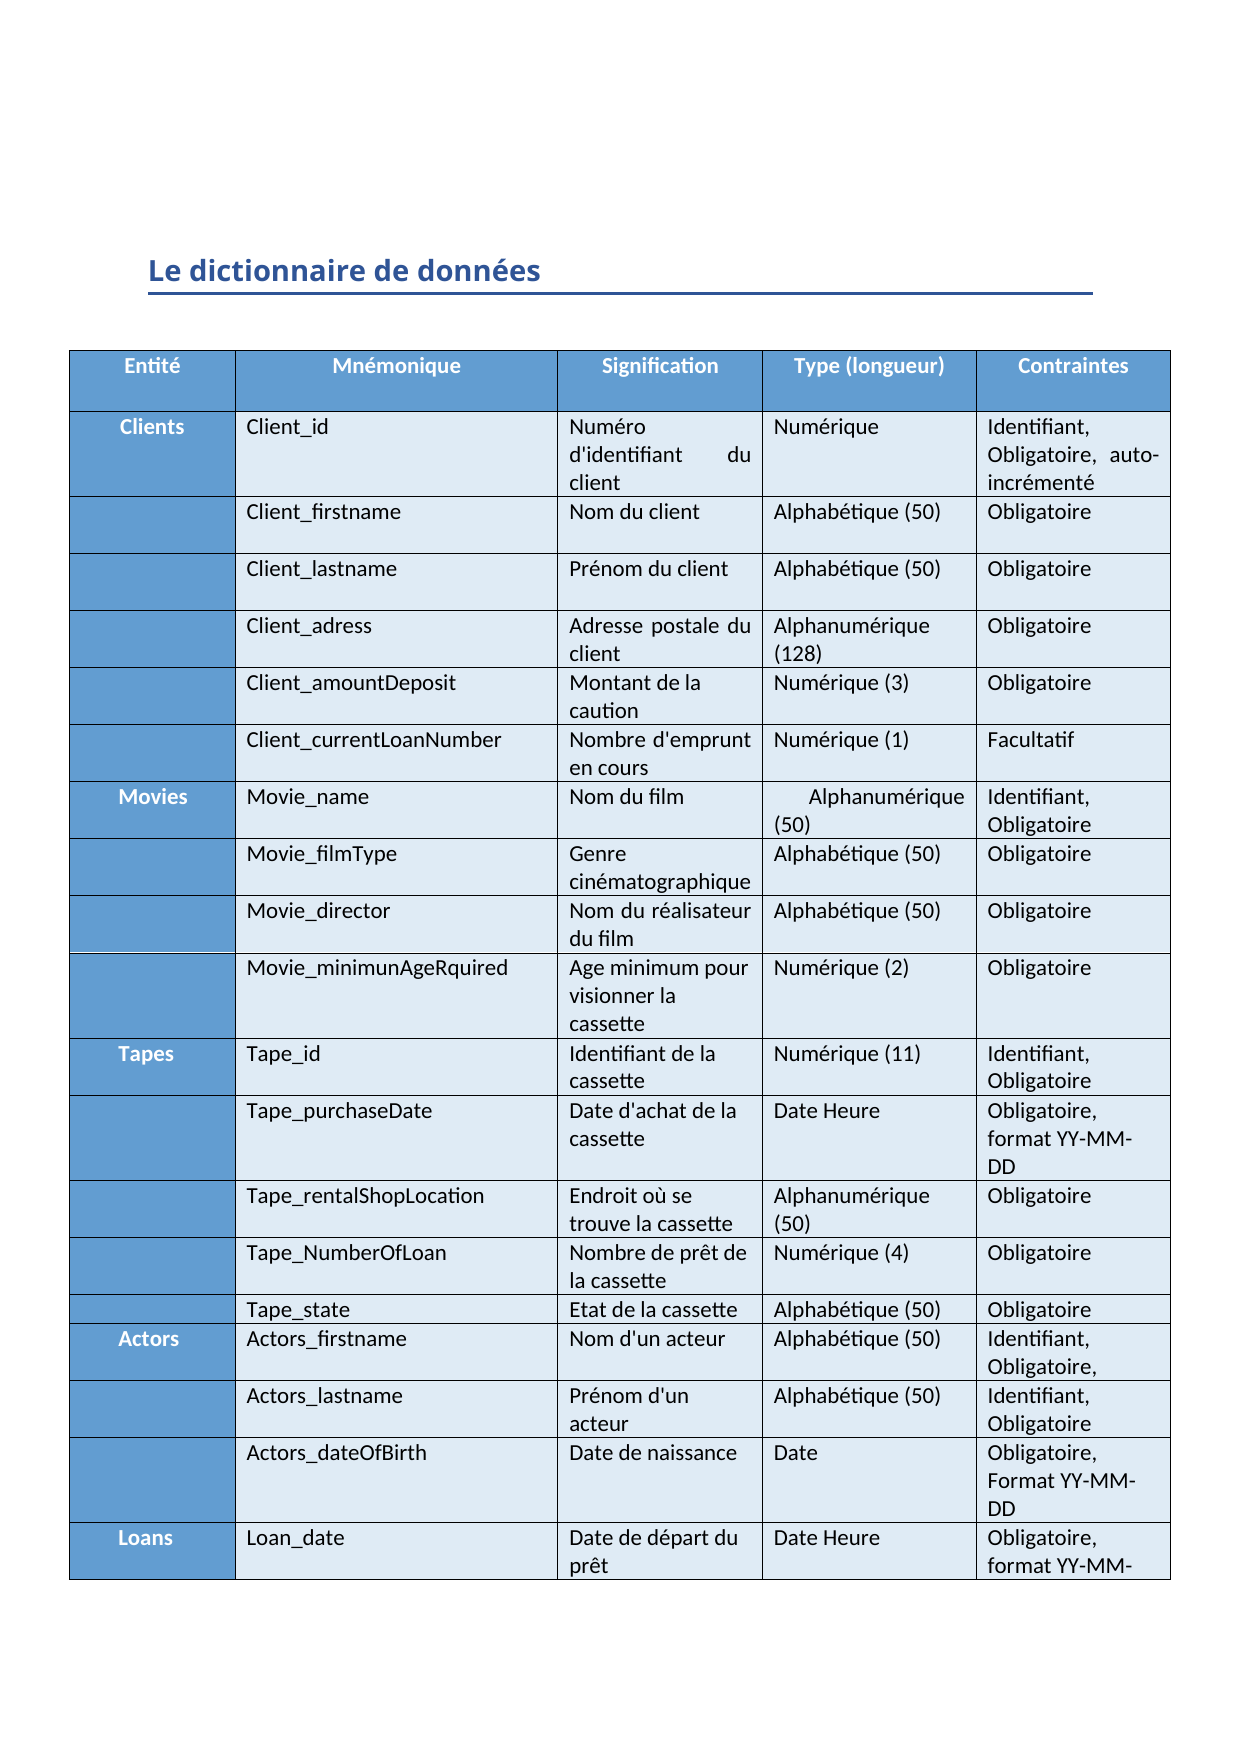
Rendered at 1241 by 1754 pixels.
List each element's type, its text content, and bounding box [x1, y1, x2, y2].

table_cell Client_firstname [236, 497, 557, 553]
table_cell Date Heure [763, 1523, 976, 1579]
table_cell Obligatoire [977, 1181, 1170, 1237]
table_cell Client_currentLoanNumber [236, 725, 557, 781]
table_cell Tape_purchaseDate [236, 1096, 557, 1180]
table_cell Client_lastname [236, 554, 557, 610]
table_cell Date de départ du prêt [558, 1523, 762, 1579]
table_cell Identifiant, Obligatoire [977, 1039, 1170, 1095]
table_cell Age minimum pour visionner la cassette [558, 954, 762, 1038]
table_cell Facultatif [977, 725, 1170, 781]
table_cell Etat de la cassette [558, 1295, 762, 1323]
table_cell Obligatoire [977, 554, 1170, 610]
table_cell [70, 497, 235, 553]
table_cell Obligatoire, Format YY-MM-DD [977, 1438, 1170, 1522]
table_cell Tape_state [236, 1295, 557, 1323]
table_cell Obligatoire [977, 611, 1170, 667]
table_cell Movie_minimunAgeRquired [236, 954, 557, 1038]
table_cell Prénom du client [558, 554, 762, 610]
table_cell Numérique (3) [763, 668, 976, 724]
table_cell Alphabétique (50) [763, 497, 976, 553]
table_cell Client_id [236, 412, 557, 496]
table_cell Movies [70, 782, 235, 838]
table_cell Numérique (4) [763, 1238, 976, 1294]
table_cell [70, 1181, 235, 1237]
table_cell Identifiant, Obligatoire [977, 782, 1170, 838]
table_cell Date [763, 1438, 976, 1522]
table_cell Alphanumérique (50) [763, 1181, 976, 1237]
table_cell Date d'achat de la cassette [558, 1096, 762, 1180]
table_cell [70, 725, 235, 781]
table_cell Alphabétique (50) [763, 1295, 976, 1323]
table_header Signification [558, 351, 762, 411]
table_cell Movie_director [236, 896, 557, 952]
table_cell Obligatoire [977, 1238, 1170, 1294]
table_cell Numérique (11) [763, 1039, 976, 1095]
table_cell Identifiant, Obligatoire, [977, 1324, 1170, 1380]
table_cell Actors_lastname [236, 1381, 557, 1437]
table_cell Movie_filmType [236, 839, 557, 895]
table_header Contraintes [977, 351, 1170, 411]
table_cell Obligatoire [977, 497, 1170, 553]
table_cell Actors_dateOfBirth [236, 1438, 557, 1522]
table_cell Identifiant, Obligatoire, auto-incrémenté [977, 412, 1170, 496]
table_cell Numérique (1) [763, 725, 976, 781]
table_cell Obligatoire [977, 668, 1170, 724]
table_cell [70, 1096, 235, 1180]
table_cell Actors_firstname [236, 1324, 557, 1380]
table_cell Montant de la caution [558, 668, 762, 724]
table_cell Client_amountDeposit [236, 668, 557, 724]
table_header Entité [70, 351, 235, 411]
table_cell Tape_rentalShopLocation [236, 1181, 557, 1237]
table_cell [70, 554, 235, 610]
table_cell Loans [70, 1523, 235, 1579]
table_cell Endroit où se trouve la cassette [558, 1181, 762, 1237]
table_cell [70, 1295, 235, 1323]
table_header Mnémonique [236, 351, 557, 411]
table_cell Tape_NumberOfLoan [236, 1238, 557, 1294]
table_cell Obligatoire [977, 839, 1170, 895]
table_cell Alphabétique (50) [763, 1381, 976, 1437]
table_cell Client_adress [236, 611, 557, 667]
table_cell Prénom d'un acteur [558, 1381, 762, 1437]
table_cell Identifiant, Obligatoire [977, 1381, 1170, 1437]
table_cell Obligatoire [977, 896, 1170, 952]
table_cell [70, 839, 235, 895]
table_cell Tape_id [236, 1039, 557, 1095]
table_header Type (longueur) [763, 351, 976, 411]
table_cell [70, 1238, 235, 1294]
table_cell Obligatoire, format YY-MM-DD [977, 1096, 1170, 1180]
table_cell Numérique (2) [763, 954, 976, 1038]
table_cell Nombre d'emprunt en cours [558, 725, 762, 781]
table_cell Clients [70, 412, 235, 496]
table_cell Obligatoire, format YY-MM-DD HH-MM-SS [977, 1523, 1170, 1579]
table_cell Numérique [763, 412, 976, 496]
table_cell Nom du client [558, 497, 762, 553]
table_cell Loan_date [236, 1523, 557, 1579]
table_cell Date de naissance [558, 1438, 762, 1522]
table_cell Nom du film [558, 782, 762, 838]
table_cell Nombre de prêt de la cassette [558, 1238, 762, 1294]
table_cell [70, 1381, 235, 1437]
table_cell Alphabétique (50) [763, 554, 976, 610]
table_cell [70, 1438, 235, 1522]
table_cell Adresse postale du client [558, 611, 762, 667]
table_cell Date Heure [763, 1096, 976, 1180]
table_cell [70, 611, 235, 667]
table_cell Tapes [70, 1039, 235, 1095]
table_cell Obligatoire [977, 1295, 1170, 1323]
table_cell Alphabétique (50) [763, 839, 976, 895]
table_cell Obligatoire [977, 954, 1170, 1038]
table_cell Alphabétique (50) [763, 896, 976, 952]
subtitle Le dictionnaire de données [148, 250, 1093, 292]
table_cell Numéro d'identifiant du client [558, 412, 762, 496]
table_cell Movie_name [236, 782, 557, 838]
table_cell Alphanumérique (50) [763, 782, 976, 838]
table_cell [70, 954, 235, 1038]
table_cell Genre cinématographique [558, 839, 762, 895]
table_cell [70, 896, 235, 952]
table_cell Actors [70, 1324, 235, 1380]
table_cell Alphanumérique (128) [763, 611, 976, 667]
table_cell Alphabétique (50) [763, 1324, 976, 1380]
table_cell [70, 668, 235, 724]
table_cell Nom du réalisateur du film [558, 896, 762, 952]
table_cell Identifiant de la cassette [558, 1039, 762, 1095]
table_cell Nom d'un acteur [558, 1324, 762, 1380]
